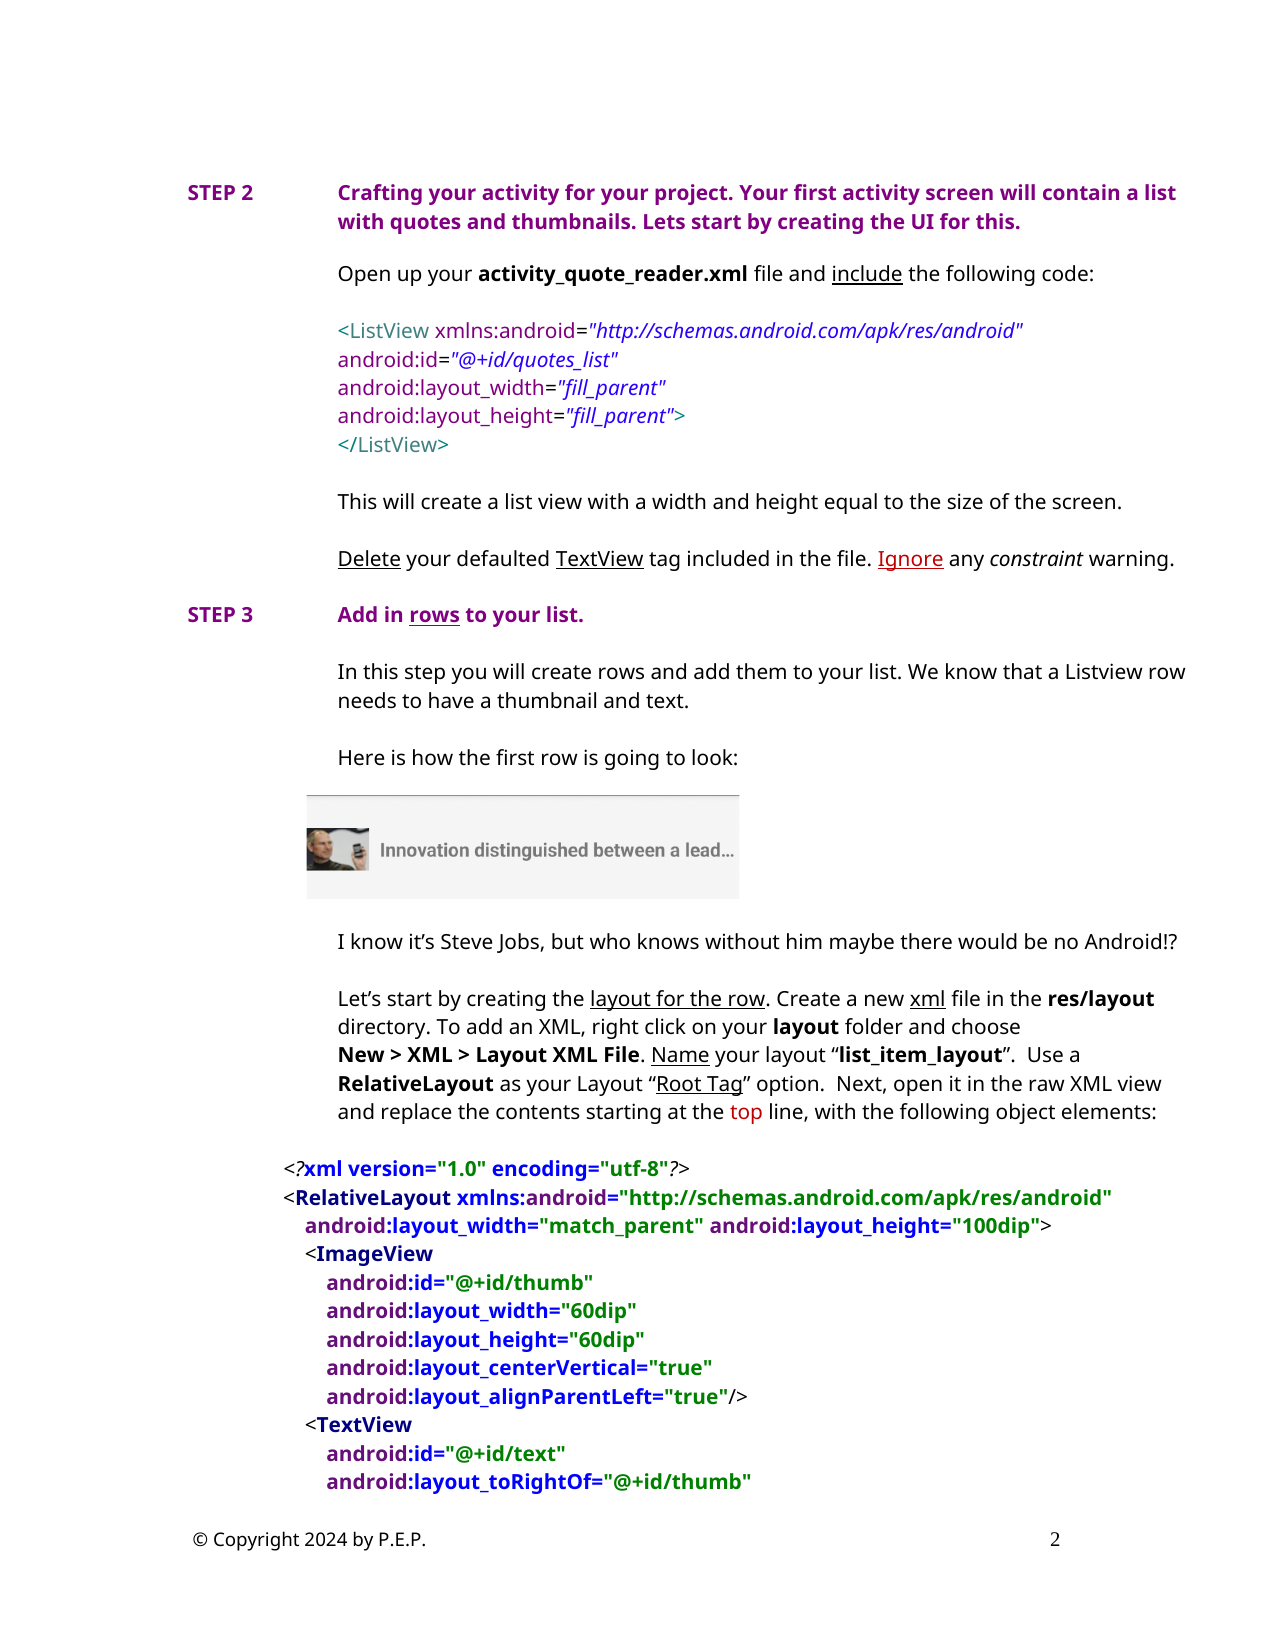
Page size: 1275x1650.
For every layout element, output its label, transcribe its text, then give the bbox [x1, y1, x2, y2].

text </ListView> [262, 430, 1191, 458]
text STEP 2 Crafting your activity for your project. Your first activity screen will contain a list with quotes and thumbnails. Lets start by creating the UI for this. [187, 178, 1191, 235]
text In this step you will create rows and add them to your list. We know that a Listview row [187, 657, 1191, 686]
text <ListView xmlns:android="http://schemas.android.com/apk/res/android" [262, 316, 1191, 345]
text Delete your defaulted TextView tag included in the file. Ignore any constraint warning. [262, 544, 1191, 572]
picture [306, 795, 740, 899]
text android:layout_width="fill_parent" [187, 373, 1191, 402]
text I know it’s Steve Jobs, but who knows without him maybe there would be no Android!? [187, 927, 1191, 955]
text android:id="@+id/quotes_list" [187, 345, 1191, 373]
text Here is how the first row is going to look: [187, 743, 1191, 771]
text Open up your activity_quote_reader.xml file and include the following code: [187, 259, 1191, 288]
text This will create a list view with a width and height equal to the size of the screen. [187, 487, 1191, 515]
text android:layout_height="fill_parent"> [187, 402, 1191, 430]
text Let’s start by creating the layout for the row. Create a new xml file in the res/layout directory. To add an XML, right click on your layout folder and choose New > XML > Layout XML File. Name your layout “list_item_layout”. Use a RelativeLayout as your Layout “Root Tag” option. Next, open it in the raw XML view and replace the contents starting at the top line, with the following object elements: [337, 984, 1191, 1126]
text needs to have a thumbnail and text. [187, 686, 1191, 714]
text STEP 3 Add in rows to your list. [187, 601, 1191, 629]
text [283, 1154, 1191, 1496]
